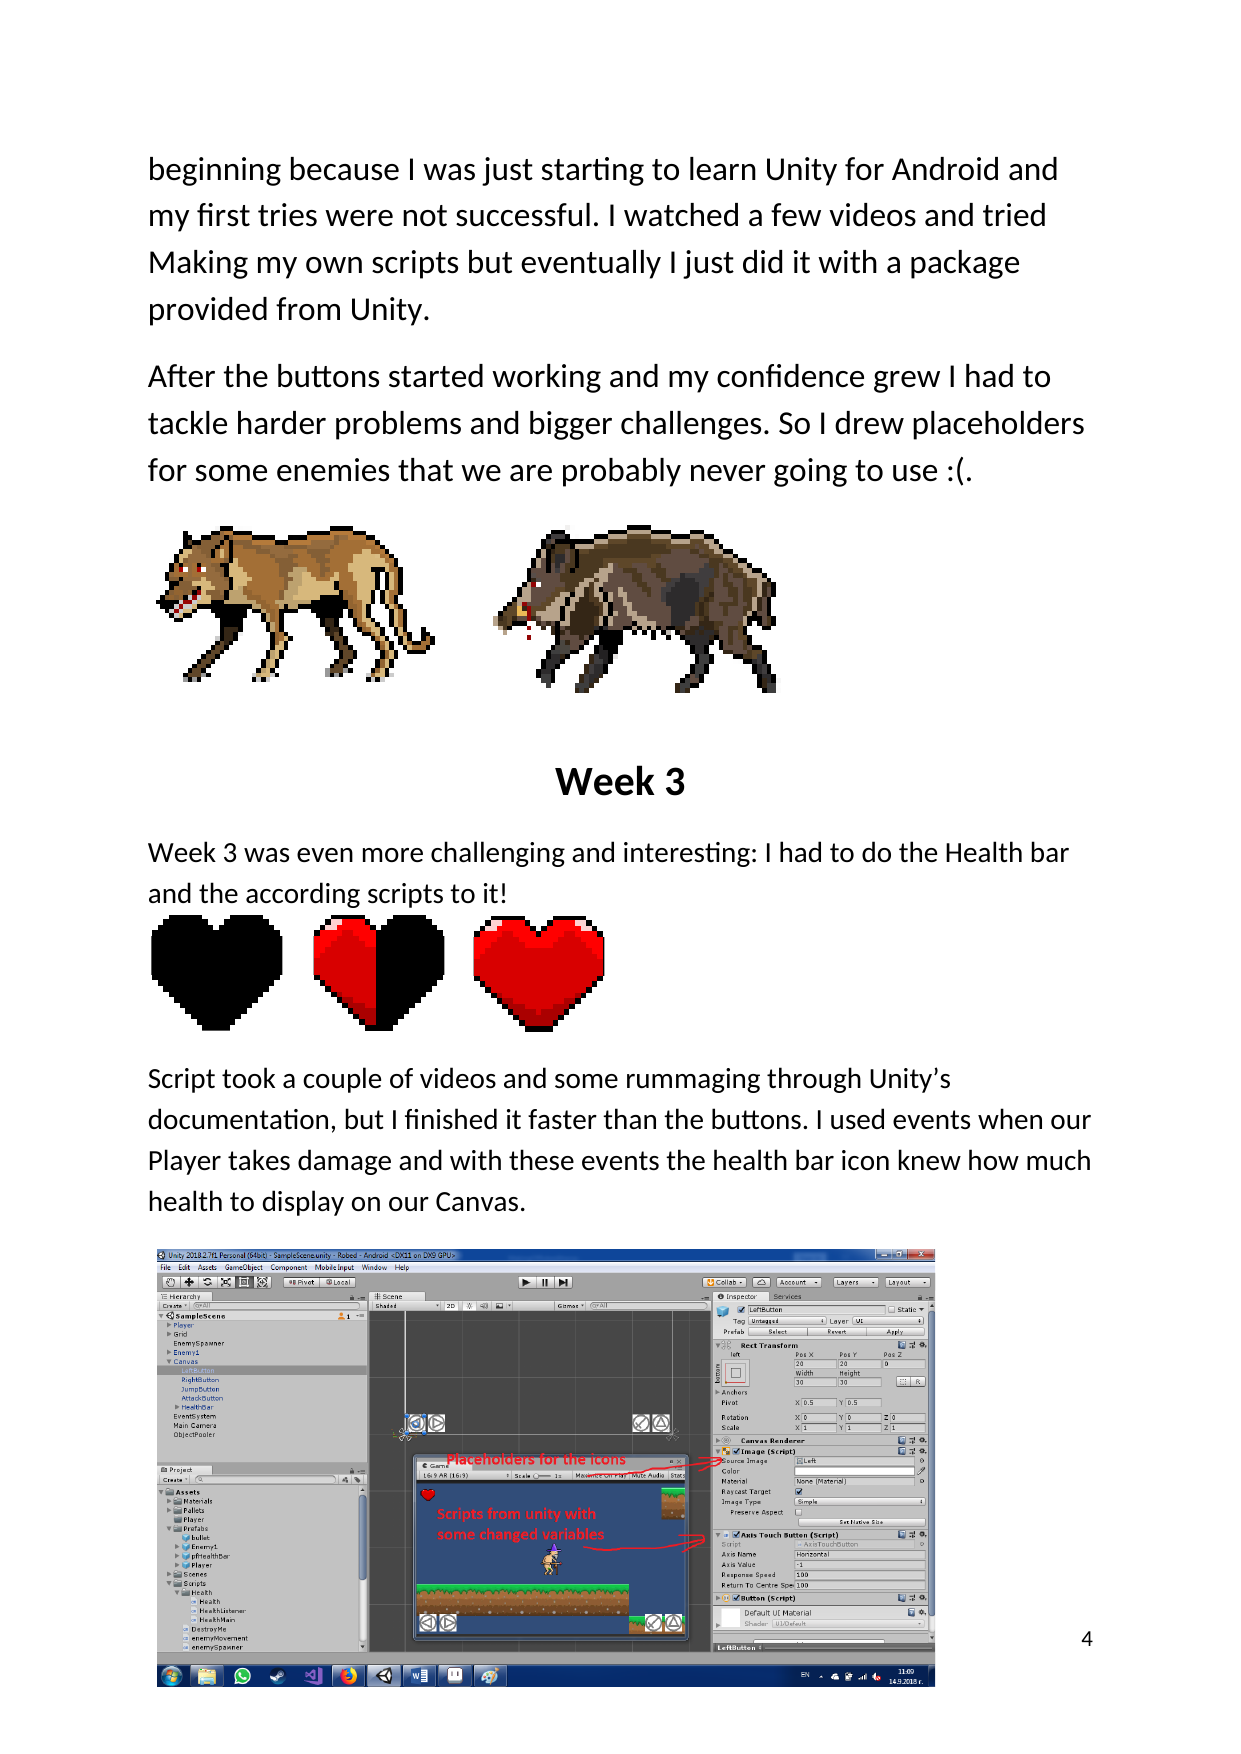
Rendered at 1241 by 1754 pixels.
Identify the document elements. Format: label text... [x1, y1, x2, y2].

text Week 3 was even more challenging and interesting: I had to do the Health bar and the according scripts to it! [148, 834, 1093, 910]
picture [147, 517, 436, 683]
text Script took a couple of videos and some rummaging through Unity’s documentation, but I finished it faster than the buttons. I used events when our Player takes damage and with these events the health bar icon knew how much health to display on our Canvas. [148, 1060, 1093, 1218]
text After the buttons started working and my confidence grew I had to tackle harder problems and bigger challenges. So I drew placeholders for some enemies that we are probably never going to use :(. [148, 356, 1093, 490]
text During week 2 I had started catching up on our game and I started working on the buttons for Android. It was not very productive in the beginning because I was just starting to learn Unity for Android and my first tries were not successful. I watched a few videos and tried Making my own scripts but eventually I just did it with a package provided from Unity. [148, 148, 1093, 329]
picture [147, 915, 281, 1026]
text Week 3 [148, 754, 1093, 805]
picture [469, 916, 603, 1027]
picture [157, 1249, 935, 1687]
picture [309, 915, 443, 1026]
picture [484, 516, 781, 693]
